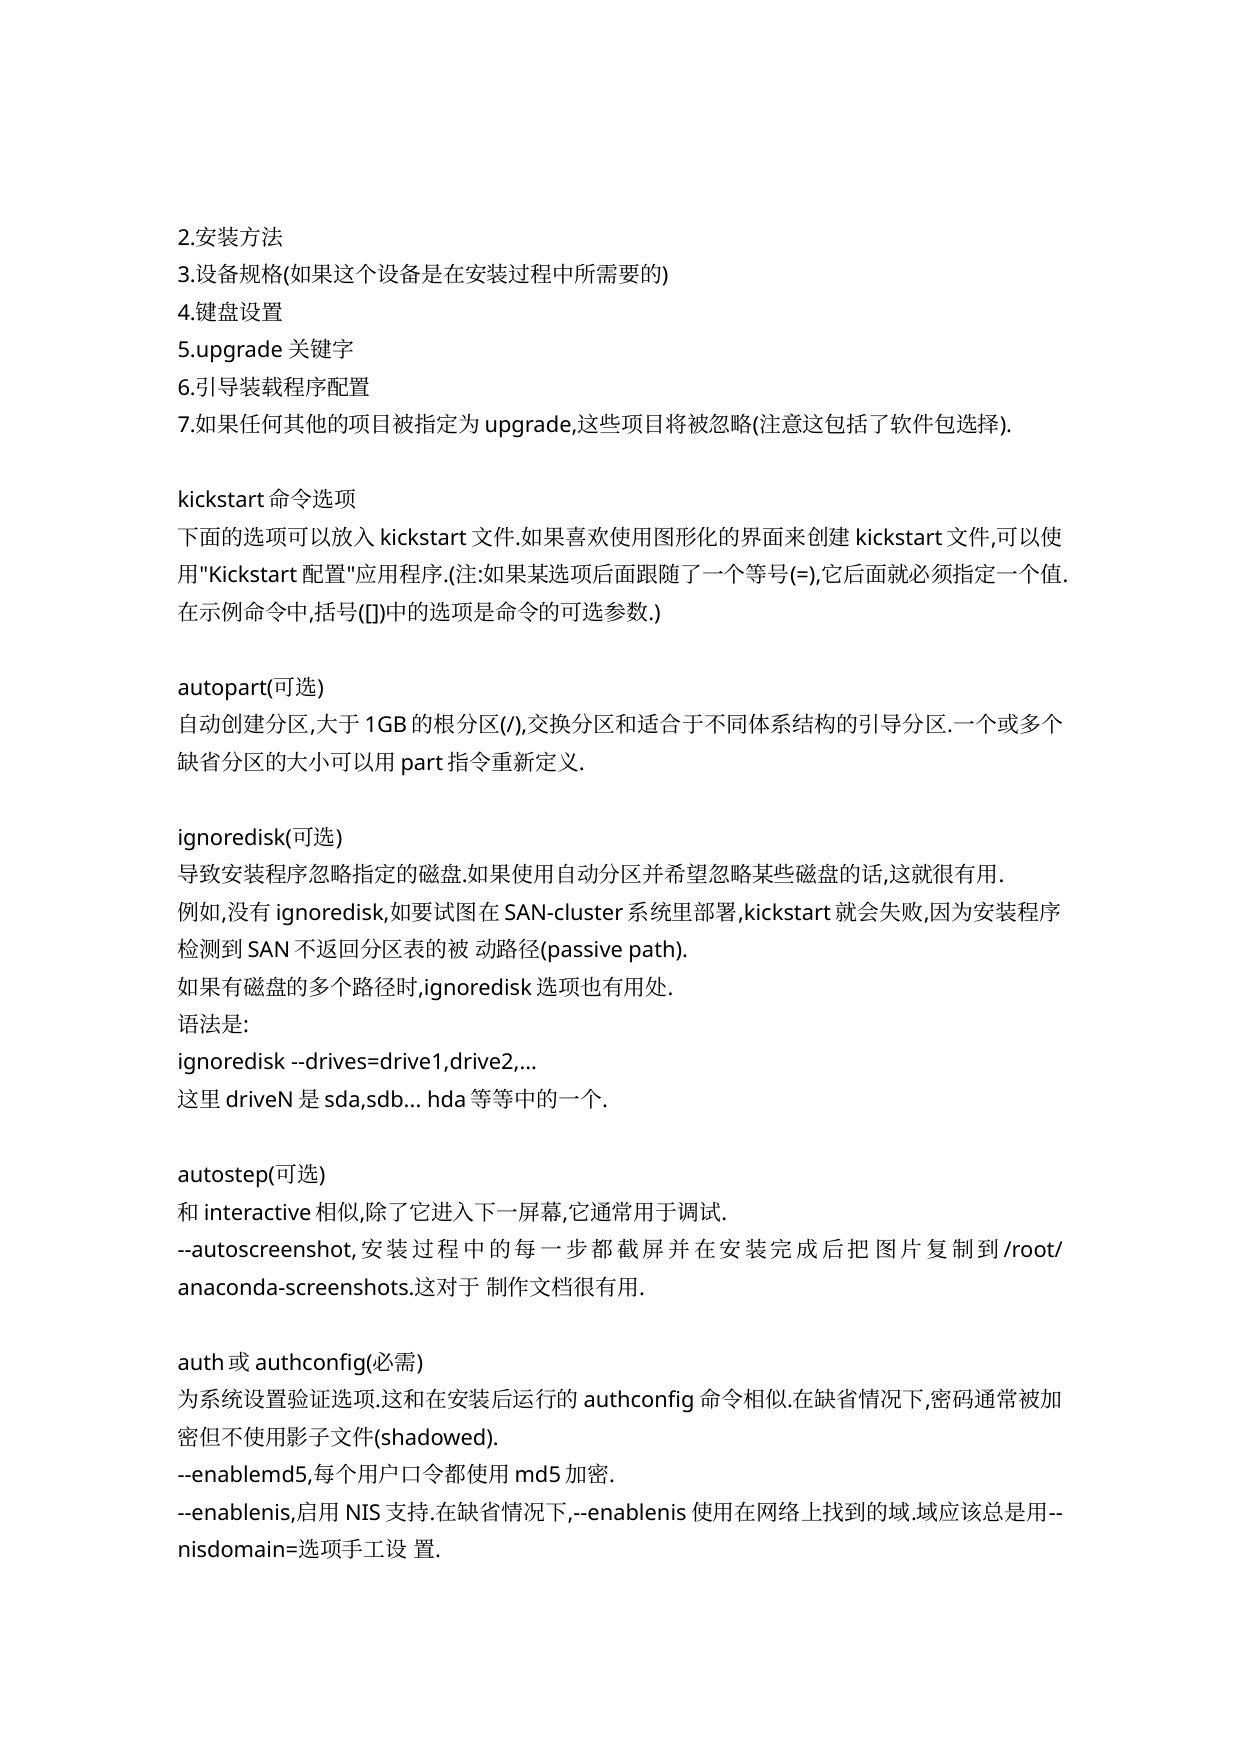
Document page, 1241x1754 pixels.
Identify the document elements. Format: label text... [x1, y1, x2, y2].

text autopart(可选) [177, 667, 1063, 704]
text 自动创建分区,大于1GB的根分区(/),交换分区和适合于不同体系结构的引导分区.一个或多个缺省分区的大小可以用part指令重新定义. [177, 704, 1063, 779]
text auth或authconfig(必需) [177, 1342, 1063, 1379]
text ignoredisk(可选) [177, 817, 1063, 854]
text 和interactive相似,除了它进入下一屏幕,它通常用于调试. [177, 1192, 1063, 1229]
text --enablemd5,每个用户口令都使用md5加密. [177, 1454, 1063, 1492]
text --enablenis,启用NIS支持.在缺省情况下,--enablenis使用在网络上找到的域.域应该总是用--nisdomain=选项手工设 置. [177, 1492, 1063, 1567]
text 导致安装程序忽略指定的磁盘.如果使用自动分区并希望忽略某些磁盘的话,这就很有用. [177, 854, 1063, 892]
text 4.键盘设置 [177, 292, 1063, 329]
text 如果有磁盘的多个路径时,ignoredisk选项也有用处. [177, 967, 1063, 1004]
text --autoscreenshot,安装过程中的每一步都截屏并在安装完成后把图片复制到/root/anaconda-screenshots.这对于 制作文档很有用. [177, 1229, 1063, 1304]
text kickstart命令选项 [177, 479, 1063, 517]
text 这里driveN是sda,sdb... hda等等中的一个. [177, 1079, 1063, 1117]
text 例如,没有ignoredisk,如要试图在SAN-cluster系统里部署,kickstart就会失败,因为安装程序检测到SAN不返回分区表的被 动路径(passive path). [177, 892, 1063, 967]
text 语法是: [177, 1004, 1063, 1042]
text 3.设备规格(如果这个设备是在安装过程中所需要的) [177, 254, 1063, 292]
text autostep(可选) [177, 1154, 1063, 1192]
text 6.引导装载程序配置 [177, 367, 1063, 404]
text ignoredisk --drives=drive1,drive2,... [177, 1042, 1063, 1079]
text 5.upgrade 关键字 [177, 329, 1063, 367]
text 2.安装方法 [177, 217, 1063, 254]
text 为系统设置验证选项.这和在安装后运行的authconfig命令相似.在缺省情况下,密码通常被加密但不使用影子文件(shadowed). [177, 1379, 1063, 1454]
text 7.如果任何其他的项目被指定为upgrade,这些项目将被忽略(注意这包括了软件包选择). [177, 404, 1063, 442]
text 下面的选项可以放入kickstart文件.如果喜欢使用图形化的界面来创建kickstart文件,可以使用"Kickstart 配置"应用程序.(注:如果某选项后面跟随了一个等号(=),它后面就必须指定一个值.在示例命令中,括号([])中的选项是命令的可选参数.) [177, 517, 1063, 629]
